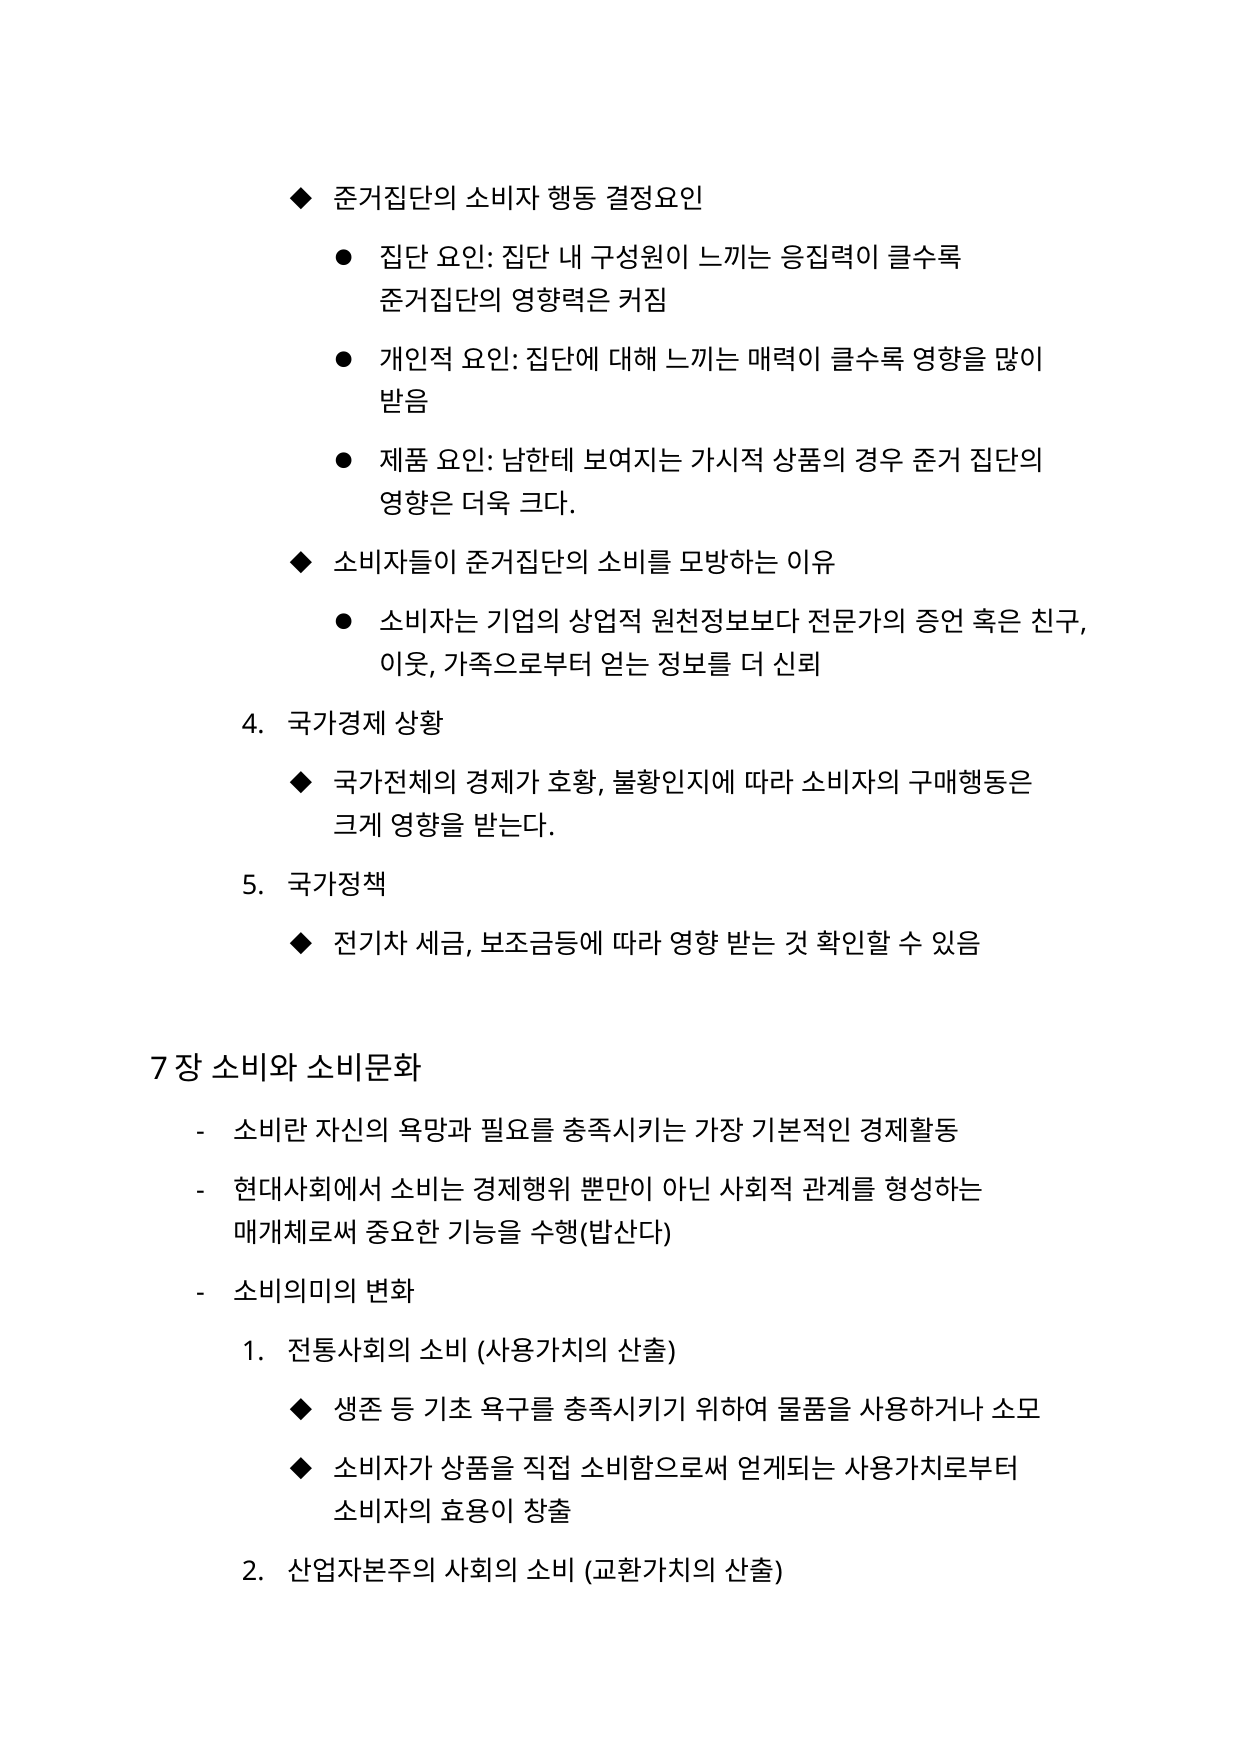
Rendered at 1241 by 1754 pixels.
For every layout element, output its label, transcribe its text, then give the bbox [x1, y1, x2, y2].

list 소비의미의 변화 [196, 1270, 1090, 1309]
list 전통사회의 소비 (사용가치의 산출) [242, 1329, 1090, 1368]
list 집단 요인: 집단 내 구성원이 느끼는 응집력이 클수록 준거집단의 영향력은 커짐 [333, 236, 1090, 318]
list 국가정책 [242, 863, 1090, 902]
list 개인적 요인: 집단에 대해 느끼는 매력이 클수록 영향을 많이 받음 [333, 338, 1090, 419]
list 국가전체의 경제가 호황, 불황인지에 따라 소비자의 구매행동은 크게 영향을 받는다. [287, 761, 1090, 843]
list 준거집단의 소비자 행동 결정요인 [287, 177, 1090, 216]
list 전기차 세금, 보조금등에 따라 영향 받는 것 확인할 수 있음 [287, 922, 1090, 961]
list 소비란 자신의 욕망과 필요를 충족시키는 가장 기본적인 경제활동 [196, 1109, 1090, 1148]
list 소비자들이 준거집단의 소비를 모방하는 이유 [287, 541, 1090, 580]
list 현대사회에서 소비는 경제행위 뿐만이 아닌 사회적 관계를 형성하는 매개체로써 중요한 기능을 수행(밥산다) [196, 1168, 1090, 1250]
list 소비자가 상품을 직접 소비함으로써 얻게되는 사용가치로부터 소비자의 효용이 창출 [287, 1447, 1090, 1529]
list 국가경제 상황 [242, 702, 1090, 741]
text 7장 소비와 소비문화 [150, 1043, 1090, 1089]
list 산업자본주의 사회의 소비 (교환가치의 산출) [242, 1549, 1090, 1588]
list 제품 요인: 남한테 보여지는 가시적 상품의 경우 준거 집단의 영향은 더욱 크다. [333, 439, 1090, 521]
list 소비자는 기업의 상업적 원천정보보다 전문가의 증언 혹은 친구, 이웃, 가족으로부터 얻는 정보를 더 신뢰 [333, 600, 1090, 682]
list 생존 등 기초 욕구를 충족시키기 위하여 물품을 사용하거나 소모 [287, 1388, 1090, 1428]
